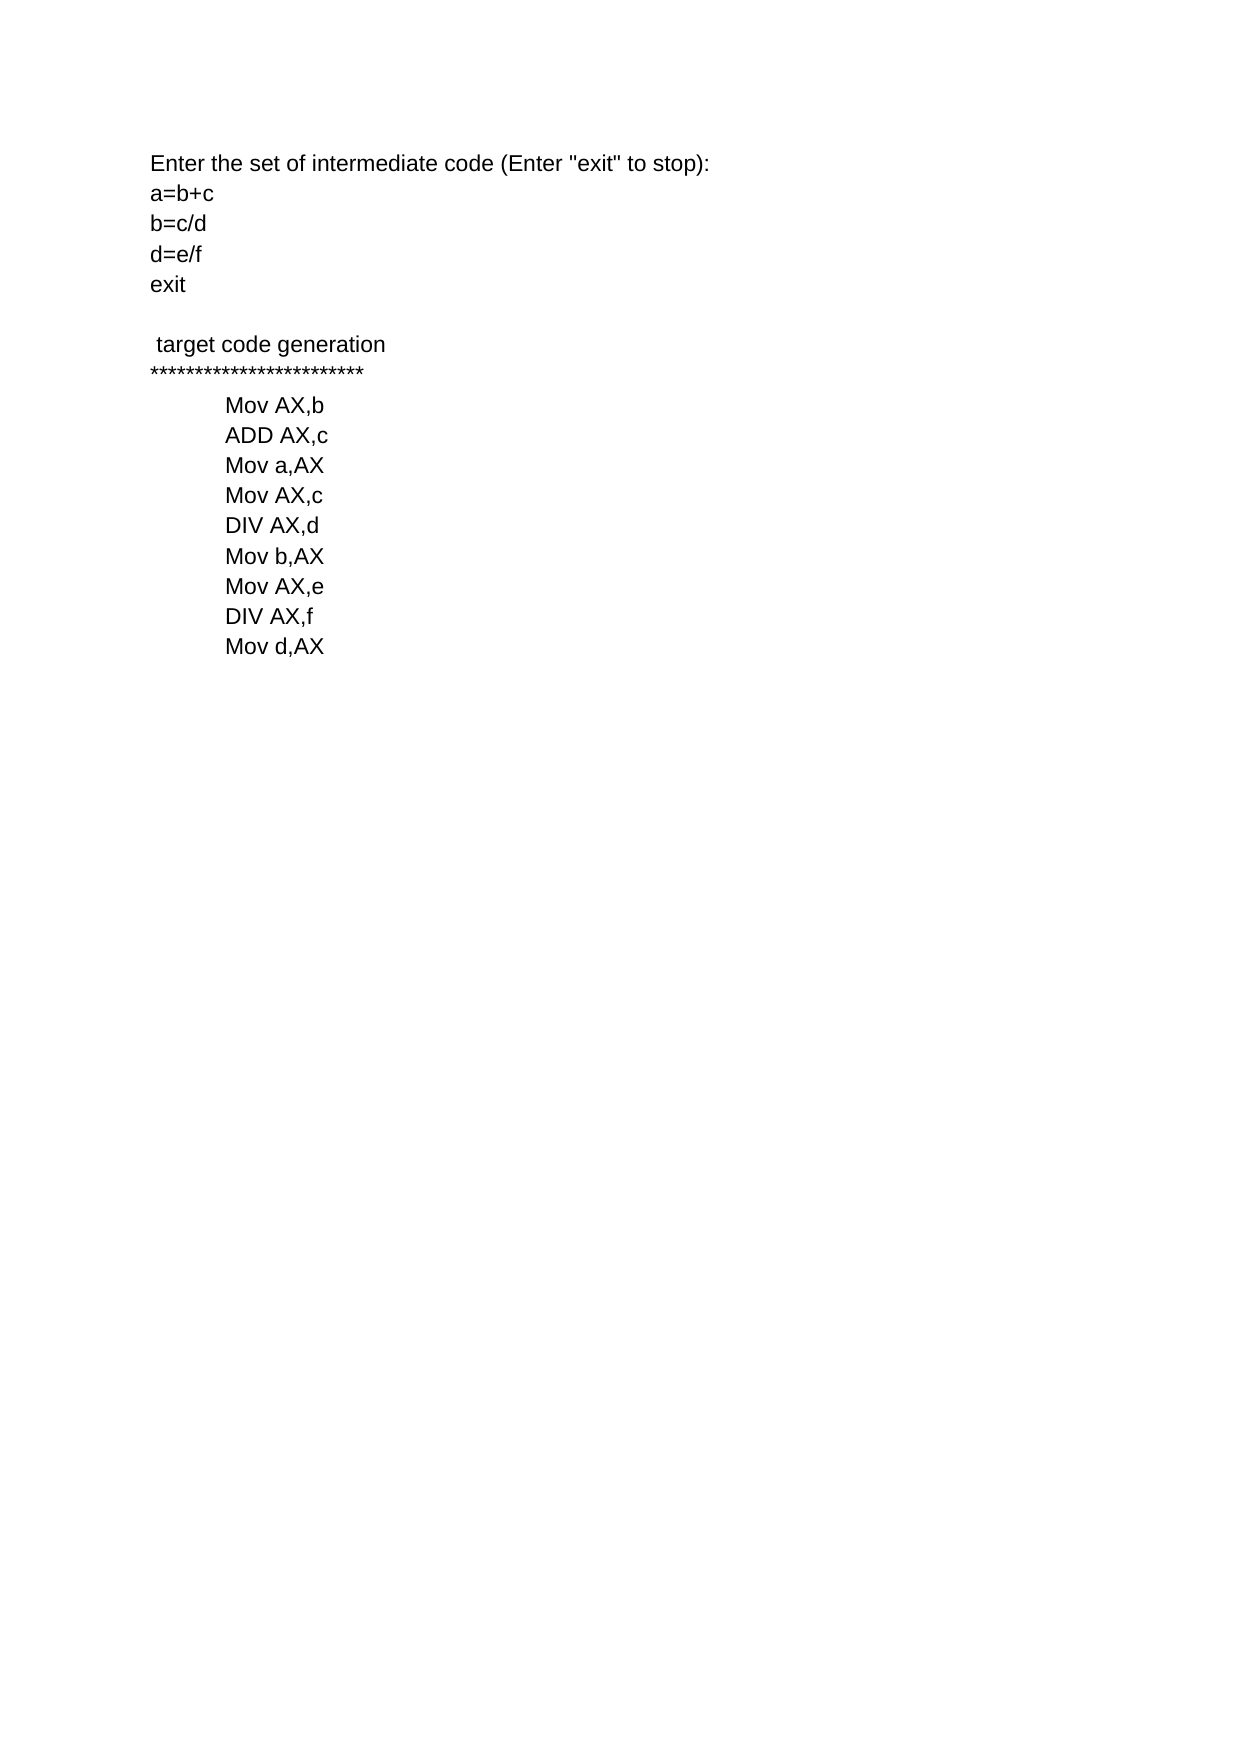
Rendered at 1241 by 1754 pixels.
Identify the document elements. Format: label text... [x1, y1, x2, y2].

text exit [150, 271, 1090, 297]
text DIV AX,f [150, 603, 1090, 629]
text d=e/f [150, 241, 1090, 267]
text b=c/d [150, 210, 1090, 237]
text Mov AX,c [150, 482, 1090, 509]
text ************************ [150, 361, 1090, 388]
text Mov AX,b [150, 392, 1090, 418]
text Mov d,AX [150, 633, 1090, 660]
text Enter the set of intermediate code (Enter "exit" to stop): [150, 150, 1090, 176]
text target code generation [150, 331, 1090, 358]
text DIV AX,d [150, 512, 1090, 539]
text ADD AX,c [150, 422, 1090, 448]
text a=b+c [150, 180, 1090, 207]
text Mov a,AX [150, 452, 1090, 478]
text Mov b,AX [150, 543, 1090, 569]
text Mov AX,e [150, 573, 1090, 599]
